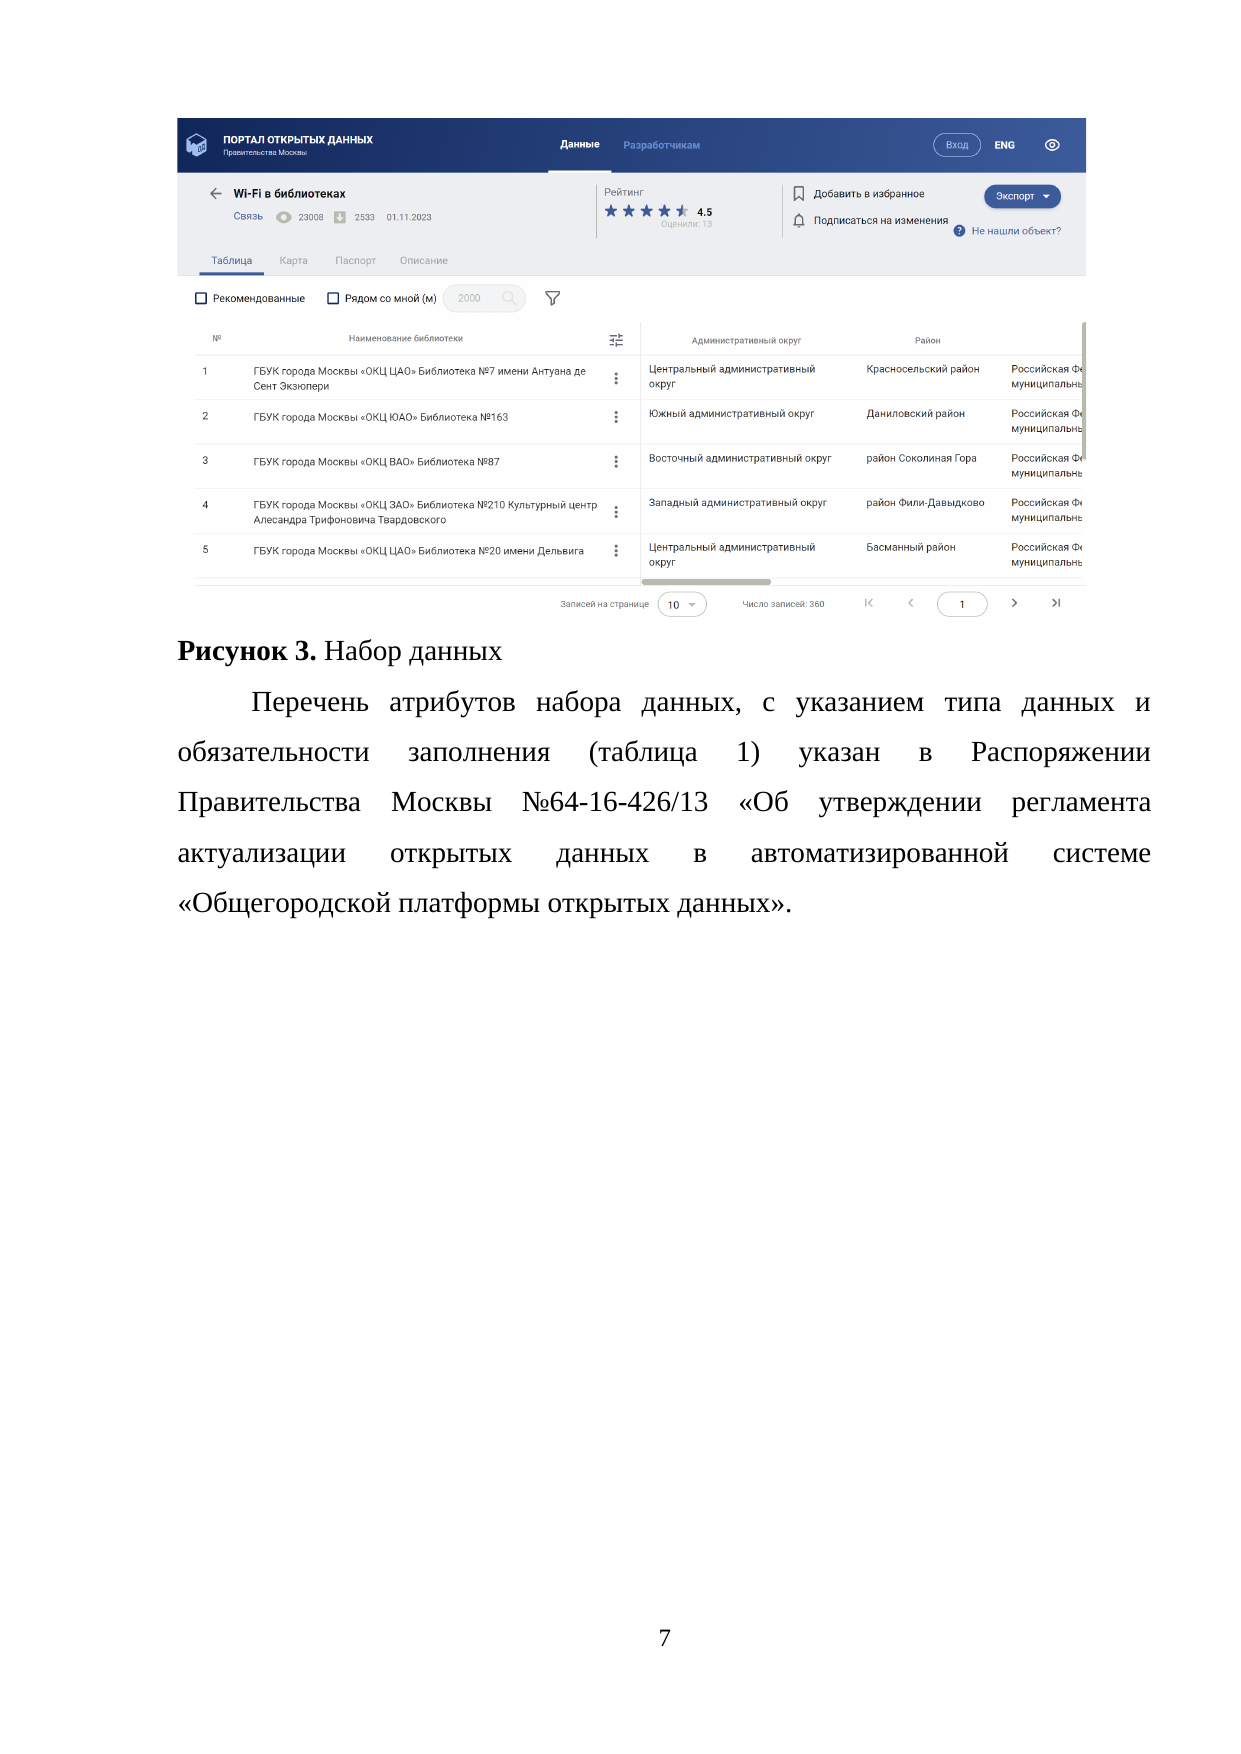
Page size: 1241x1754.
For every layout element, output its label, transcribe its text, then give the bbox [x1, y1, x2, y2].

text Рисунок 3. Набор данных [177, 633, 1152, 667]
picture [177, 118, 1087, 617]
text Перечень атрибутов набора данных, с указанием типа данных и обязательности заполнения (таблица 1) указан в Распоряжении Правительства Москвы №64-16-426/13 «Об утверждении регламента актуализации открытых данных в автоматизированной системе «Общегородской платформы открытых данных». [177, 684, 1152, 919]
